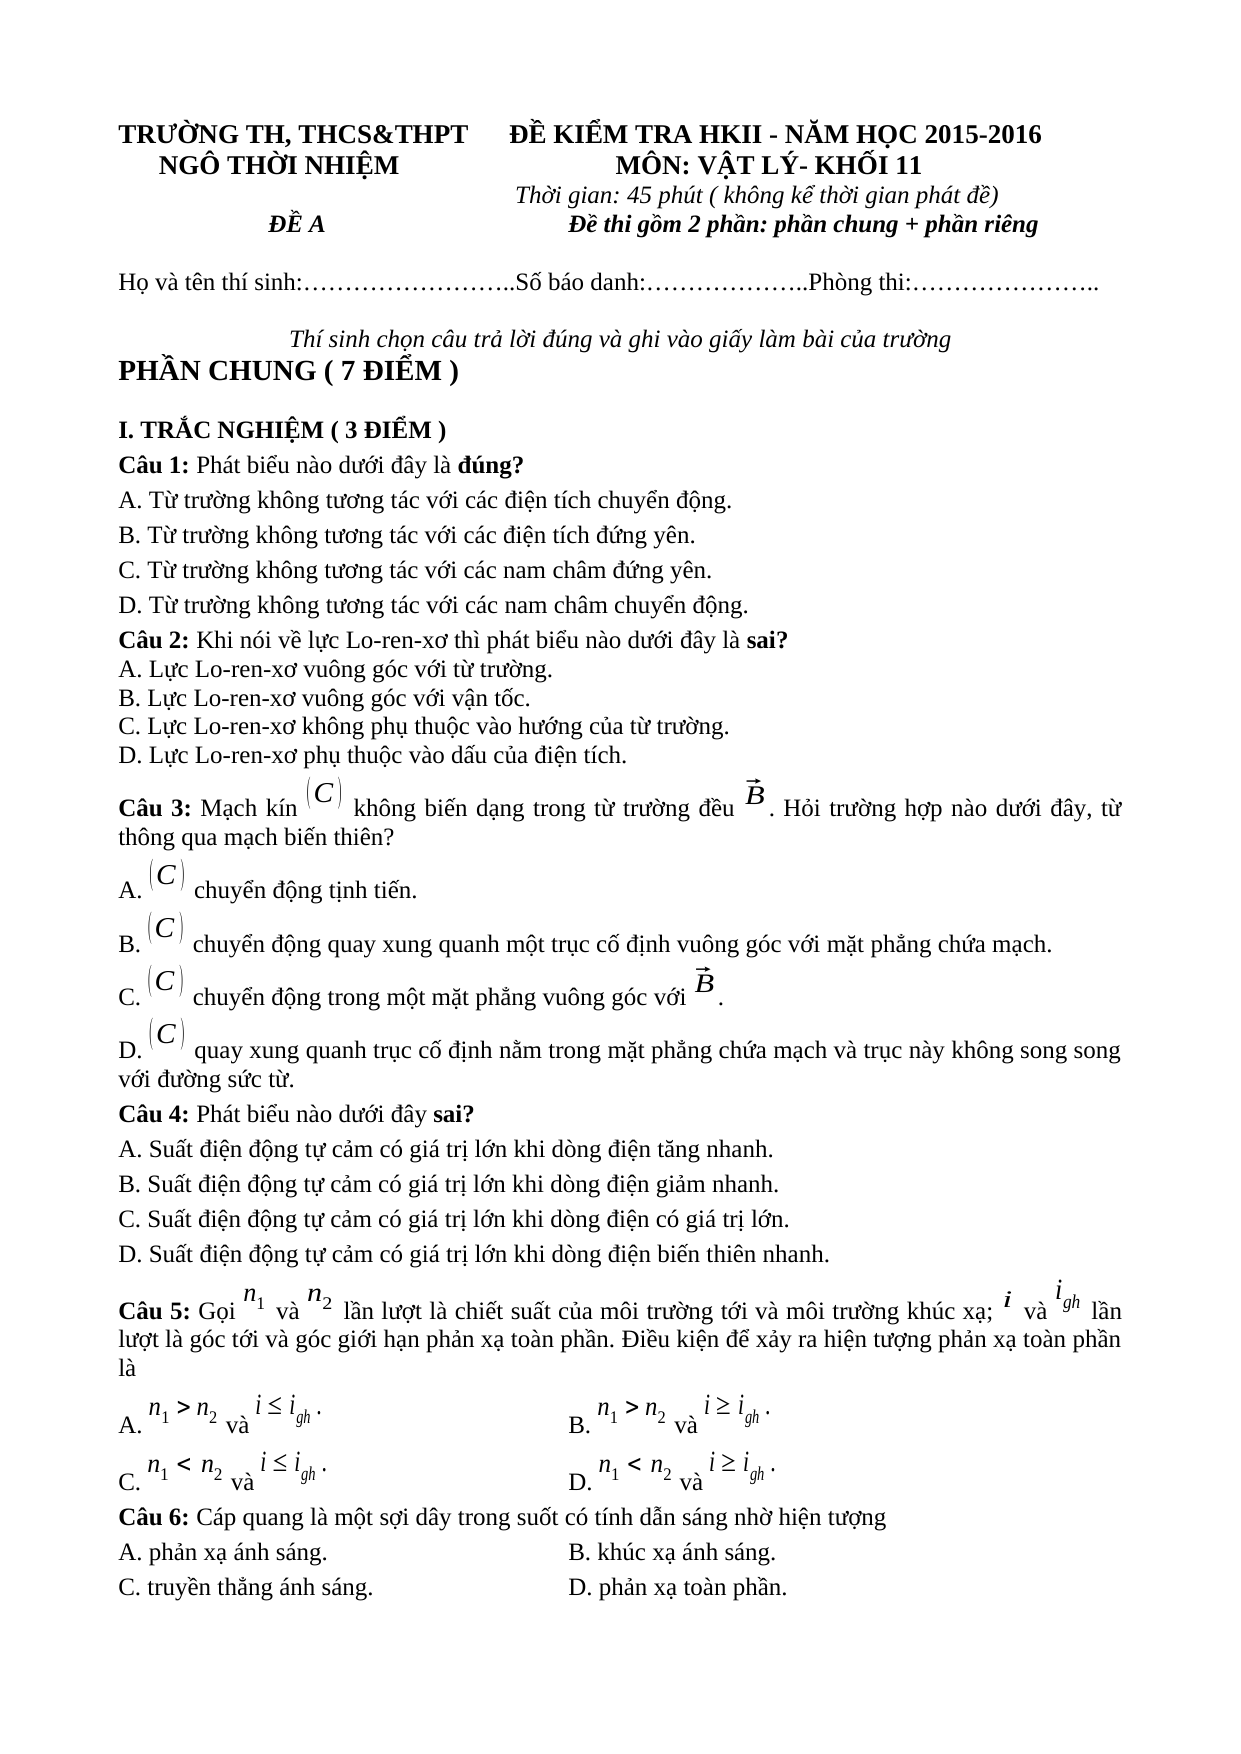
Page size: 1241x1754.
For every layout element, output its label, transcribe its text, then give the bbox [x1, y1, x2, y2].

text B. Lực Lo-ren-xơ vuông góc với vận tốc. [118, 683, 1122, 711]
text A. Lực Lo-ren-xơ vuông góc với từ trường. [118, 654, 1122, 683]
text C. chuyển động trong một mặt phẳng vuông góc với . [118, 964, 1122, 1011]
text I. TRẮC NGHIỆM ( 3 ĐIỂM ) [118, 415, 1122, 444]
text D. Từ trường không tương tác với các nam châm chuyển động. [118, 590, 1122, 619]
text Câu 4: Phát biểu nào dưới đây sai? [118, 1099, 1122, 1128]
text Thí sinh chọn câu trả lời đúng và ghi vào giấy làm bài của trường [118, 324, 1122, 353]
text D. quay xung quanh trục cố định nằm trong mặt phẳng chứa mạch và trục này không song song với đường sức từ. [118, 1017, 1122, 1093]
text C. Suất điện động tự cảm có giá trị lớn khi dòng điện có giá trị lớn. [118, 1204, 1122, 1233]
text Câu 3: Mạch kín không biến dạng trong từ trường đều . Hỏi trường hợp nào dưới đây, từ thông qua mạch biến thiên? [118, 775, 1122, 851]
text B. chuyển động quay xung quanh một trục cố định vuông góc với mặt phẳng chứa mạch. [118, 910, 1122, 957]
text ĐỀ A Đề thi gồm 2 phần: phần chung + phần riêng [118, 209, 1122, 238]
text PHẦN CHUNG ( 7 ĐIỂM ) [118, 353, 1122, 386]
text B. Từ trường không tương tác với các điện tích đứng yên. [118, 520, 1122, 549]
text Câu 5: Gọi và lần lượt là chiết suất của môi trường tới và môi trường khúc xạ; và lần lượt là góc tới và góc giới hạn phản xạ toàn phần. Điều kiện để xảy ra hiện tượng phản xạ toàn phần là [118, 1274, 1122, 1382]
text A. Từ trường không tương tác với các điện tích chuyển động. [118, 485, 1122, 514]
text A. và B. và [118, 1388, 1122, 1439]
text Câu 2: Khi nói về lực Lo-ren-xơ thì phát biểu nào dưới đây là sai? [118, 625, 1122, 654]
text C. Từ trường không tương tác với các nam châm đứng yên. [118, 555, 1122, 584]
text Họ và tên thí sinh:……………………..Số báo danh:………………..Phòng thi:………………….. [118, 267, 1122, 295]
text C. truyền thẳng ánh sáng. D. phản xạ toàn phần. [118, 1572, 1122, 1601]
text Thời gian: 45 phút ( không kể thời gian phát đề) [118, 180, 1122, 209]
text A. chuyển động tịnh tiến. [118, 857, 1122, 904]
text Câu 6: Cáp quang là một sợi dây trong suốt có tính dẫn sáng nhờ hiện tượng [118, 1502, 1122, 1531]
text A. Suất điện động tự cảm có giá trị lớn khi dòng điện tăng nhanh. [118, 1134, 1122, 1163]
text D. Lực Lo-ren-xơ phụ thuộc vào dấu của điện tích. [118, 740, 1122, 769]
text C. Lực Lo-ren-xơ không phụ thuộc vào hướng của từ trường. [118, 711, 1122, 740]
text B. Suất điện động tự cảm có giá trị lớn khi dòng điện giảm nhanh. [118, 1169, 1122, 1198]
text NGÔ THỜI NHIỆM MÔN: VẬT LÝ- KHỐI 11 [118, 149, 1122, 180]
text TRƯỜNG TH, THCS&THPT ĐỀ KIỂM TRA HKII - NĂM HỌC 2015-2016 [118, 118, 1122, 149]
text Câu 1: Phát biểu nào dưới đây là đúng? [118, 450, 1122, 479]
text A. phản xạ ánh sáng. B. khúc xạ ánh sáng. [118, 1537, 1122, 1566]
text D. Suất điện động tự cảm có giá trị lớn khi dòng điện biến thiên nhanh. [118, 1239, 1122, 1268]
text C. và D. và [118, 1445, 1122, 1496]
